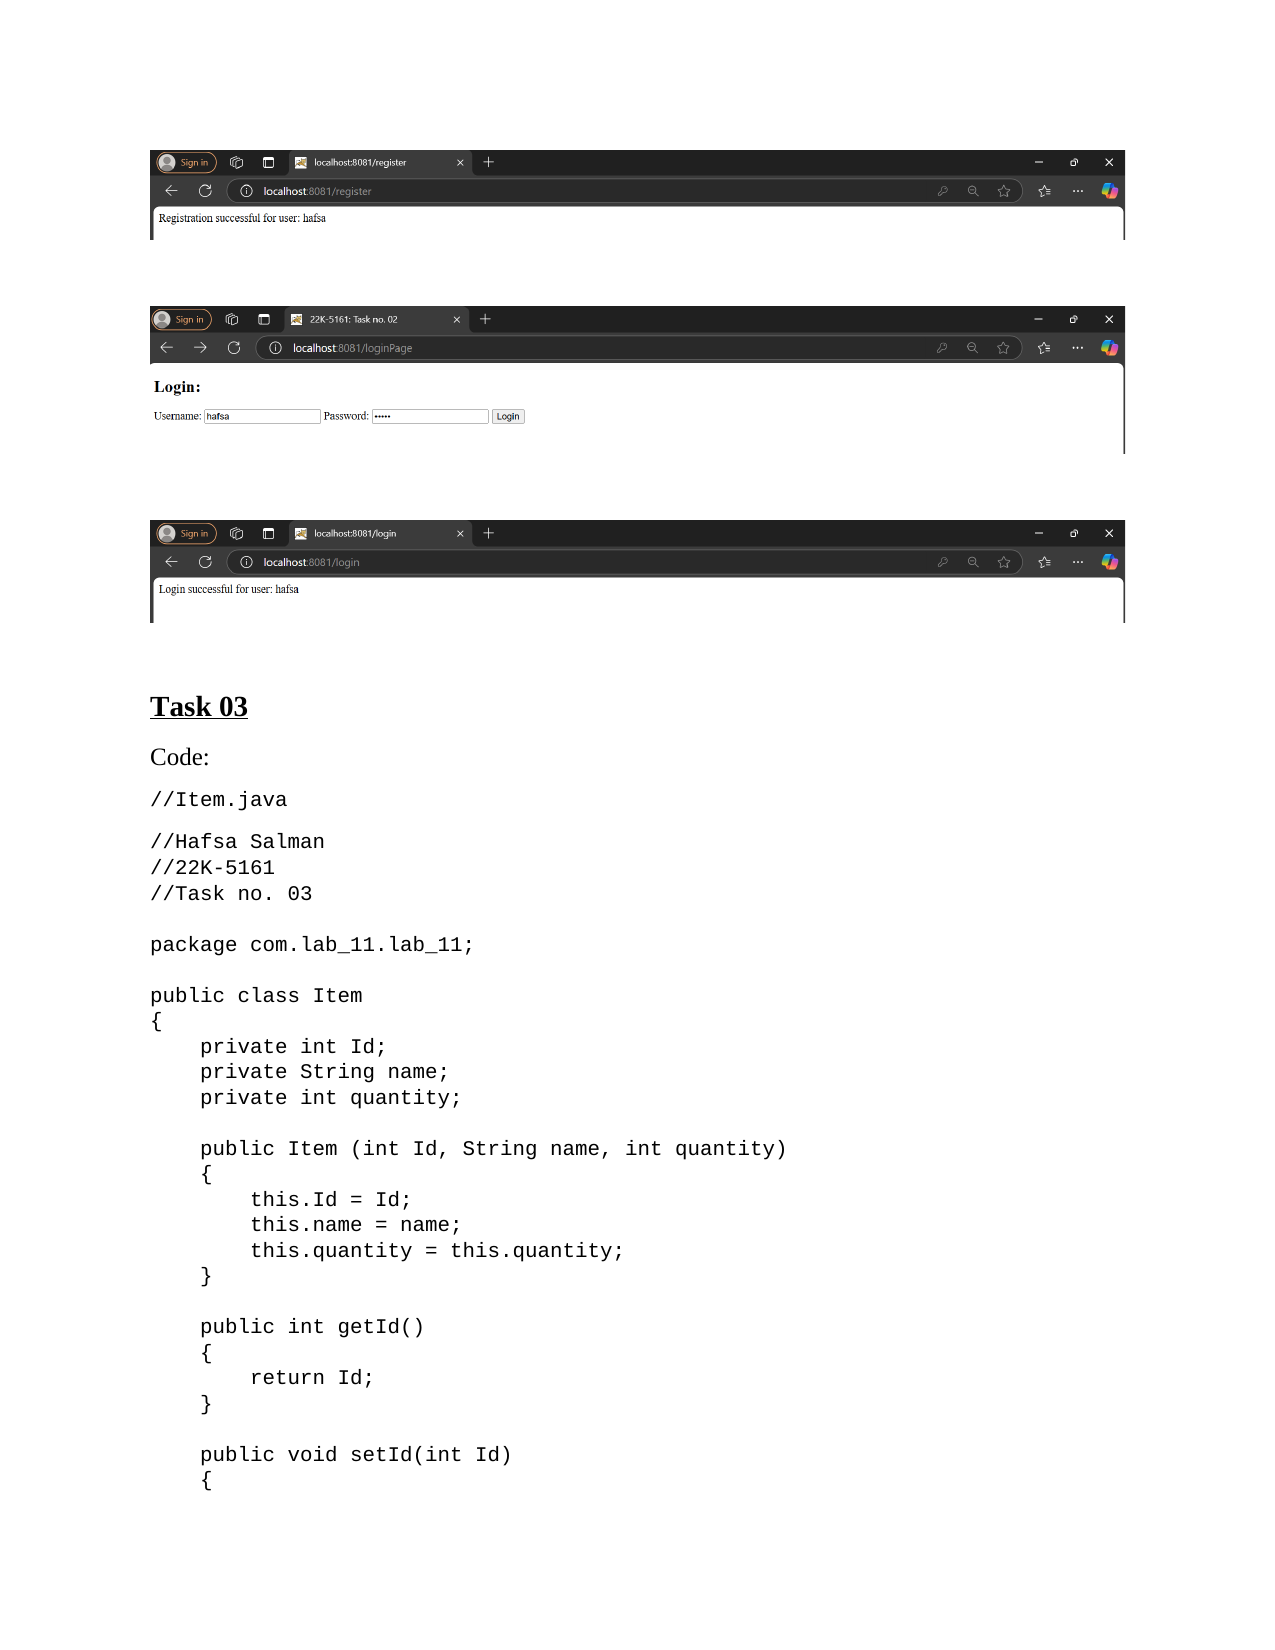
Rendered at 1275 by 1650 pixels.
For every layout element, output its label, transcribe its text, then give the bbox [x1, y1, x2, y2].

picture [150, 150, 1125, 240]
picture [150, 306, 1125, 454]
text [150, 831, 1125, 1493]
text Code: [150, 742, 1125, 770]
text //Item.java [150, 789, 1125, 813]
picture [150, 520, 1125, 623]
text Task 03 [150, 689, 1125, 722]
